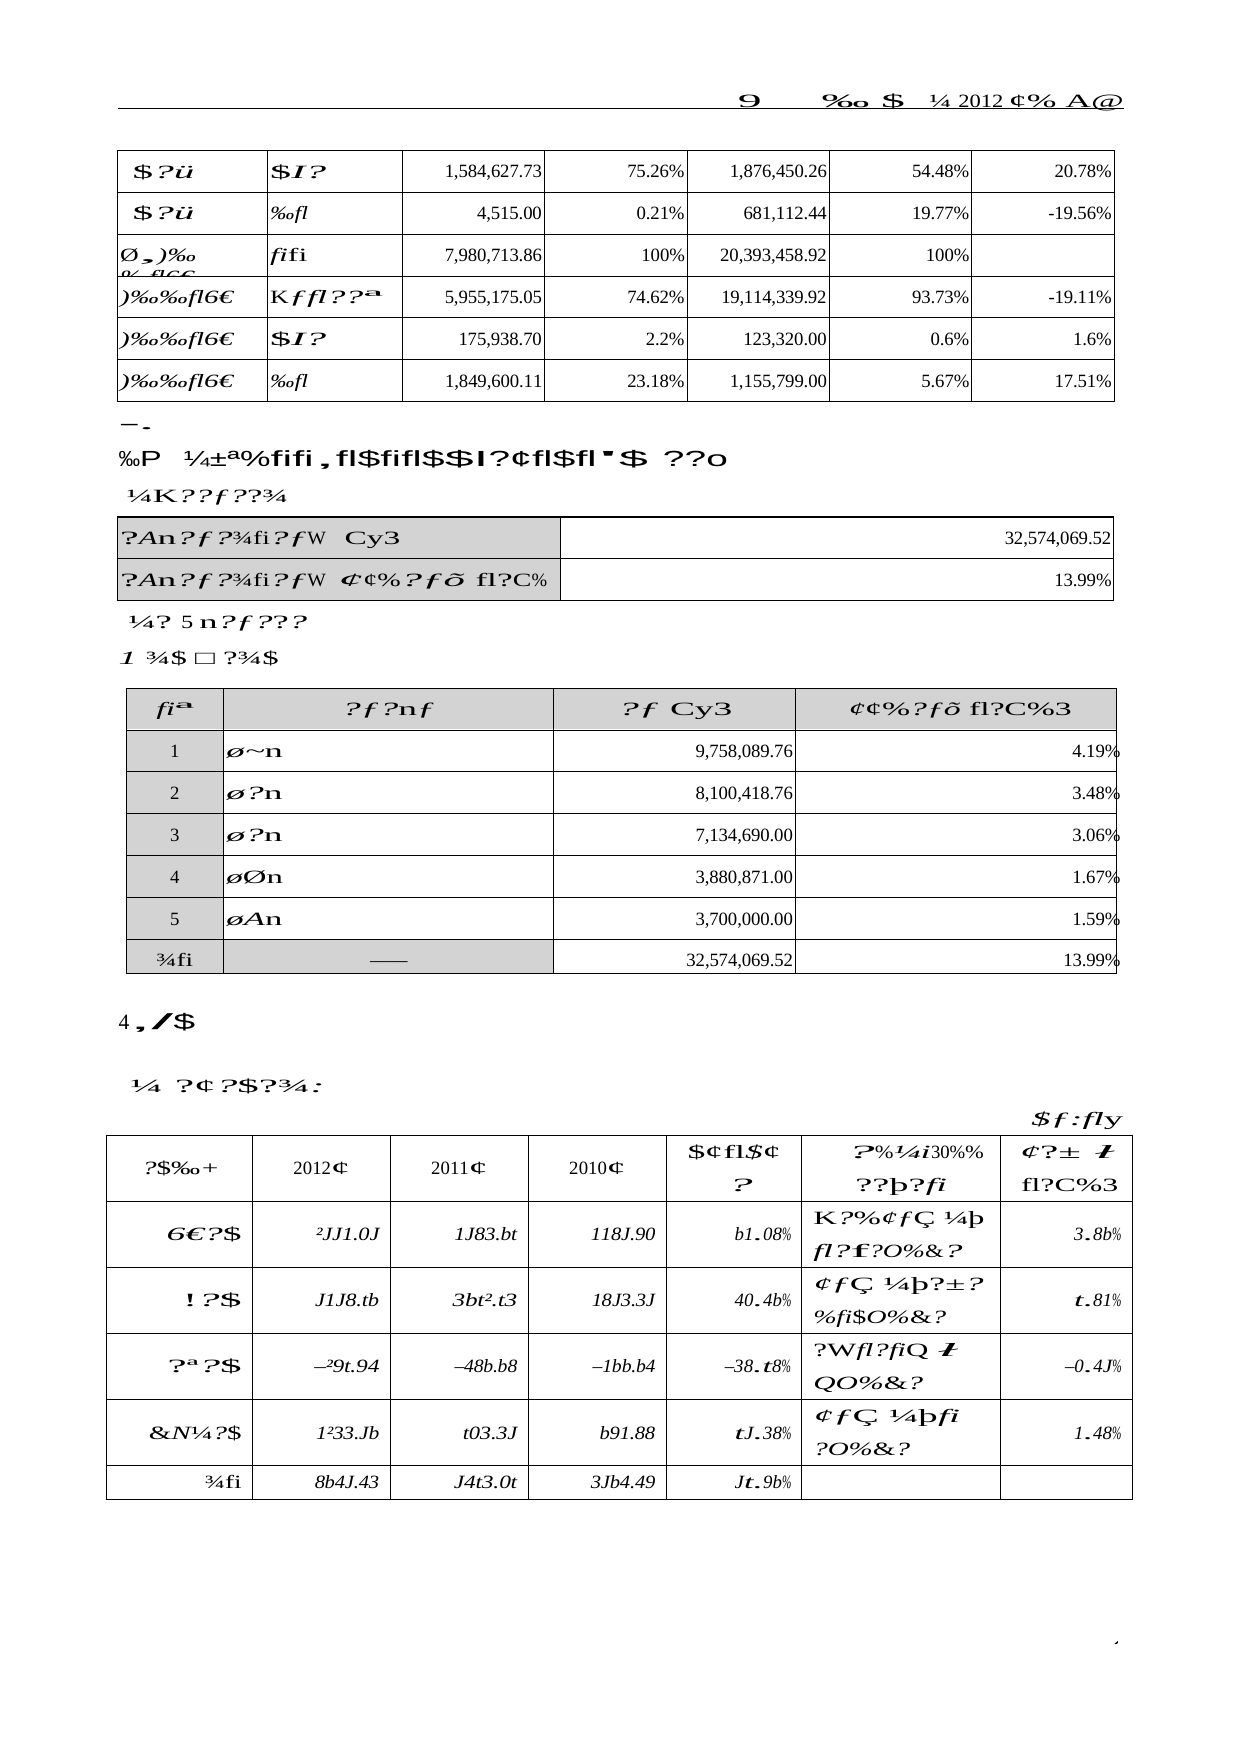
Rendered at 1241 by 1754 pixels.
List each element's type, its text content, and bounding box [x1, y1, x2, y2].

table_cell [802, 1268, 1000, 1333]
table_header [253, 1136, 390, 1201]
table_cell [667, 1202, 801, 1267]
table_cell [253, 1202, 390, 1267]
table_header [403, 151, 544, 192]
text ¼ ?¢?$?¾: [118, 1075, 1126, 1097]
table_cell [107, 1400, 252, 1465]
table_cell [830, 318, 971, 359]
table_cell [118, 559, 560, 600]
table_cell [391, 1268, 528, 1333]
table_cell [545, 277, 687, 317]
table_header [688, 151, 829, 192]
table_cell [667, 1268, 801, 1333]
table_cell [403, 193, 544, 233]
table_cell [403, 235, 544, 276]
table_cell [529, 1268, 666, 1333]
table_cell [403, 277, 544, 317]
text 4,/$ [118, 1009, 1126, 1034]
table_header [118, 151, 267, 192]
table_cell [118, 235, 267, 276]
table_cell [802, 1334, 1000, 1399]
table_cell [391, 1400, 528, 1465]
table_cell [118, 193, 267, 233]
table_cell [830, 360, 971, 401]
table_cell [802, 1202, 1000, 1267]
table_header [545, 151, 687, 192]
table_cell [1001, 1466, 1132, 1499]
text -. [118, 412, 1126, 433]
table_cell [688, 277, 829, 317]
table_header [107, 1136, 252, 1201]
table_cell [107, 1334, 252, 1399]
text ¼K??ƒ??¾ [118, 485, 1126, 507]
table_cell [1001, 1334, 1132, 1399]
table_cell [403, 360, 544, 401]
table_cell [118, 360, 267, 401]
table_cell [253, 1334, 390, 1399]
text ‰P ¼±ª%fifi,fl$fifl$$I?¢fl$fl'$ ??o [118, 446, 1126, 472]
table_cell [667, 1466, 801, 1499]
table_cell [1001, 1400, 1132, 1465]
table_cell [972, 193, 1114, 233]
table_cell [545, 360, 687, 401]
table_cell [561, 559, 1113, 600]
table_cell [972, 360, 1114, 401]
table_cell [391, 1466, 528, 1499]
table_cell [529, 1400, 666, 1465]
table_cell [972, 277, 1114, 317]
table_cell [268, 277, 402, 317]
text ¼? 5 n?ƒ??? 1 ¾$ □ ?¾$ [118, 611, 308, 669]
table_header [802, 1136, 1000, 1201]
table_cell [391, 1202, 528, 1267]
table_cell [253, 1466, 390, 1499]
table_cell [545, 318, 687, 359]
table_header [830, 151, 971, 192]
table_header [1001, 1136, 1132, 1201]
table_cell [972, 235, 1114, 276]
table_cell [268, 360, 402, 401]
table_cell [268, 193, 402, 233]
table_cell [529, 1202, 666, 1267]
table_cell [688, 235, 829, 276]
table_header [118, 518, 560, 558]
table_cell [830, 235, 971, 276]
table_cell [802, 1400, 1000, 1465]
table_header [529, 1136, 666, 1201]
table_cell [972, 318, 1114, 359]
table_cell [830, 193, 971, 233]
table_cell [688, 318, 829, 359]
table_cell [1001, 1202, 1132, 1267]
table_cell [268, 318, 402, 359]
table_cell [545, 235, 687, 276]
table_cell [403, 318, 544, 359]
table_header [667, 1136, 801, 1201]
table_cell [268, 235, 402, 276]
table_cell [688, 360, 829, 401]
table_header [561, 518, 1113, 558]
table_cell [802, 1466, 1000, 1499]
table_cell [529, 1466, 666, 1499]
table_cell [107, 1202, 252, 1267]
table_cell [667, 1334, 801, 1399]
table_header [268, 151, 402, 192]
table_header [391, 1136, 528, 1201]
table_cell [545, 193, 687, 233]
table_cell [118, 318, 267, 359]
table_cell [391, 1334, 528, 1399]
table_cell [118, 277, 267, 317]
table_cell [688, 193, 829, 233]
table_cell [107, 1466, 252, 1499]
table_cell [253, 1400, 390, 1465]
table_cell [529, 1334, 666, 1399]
text $ƒ:fly [96, 1107, 1123, 1129]
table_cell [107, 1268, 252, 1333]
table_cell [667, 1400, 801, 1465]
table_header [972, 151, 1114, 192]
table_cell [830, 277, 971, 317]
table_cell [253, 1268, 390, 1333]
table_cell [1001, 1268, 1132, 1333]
